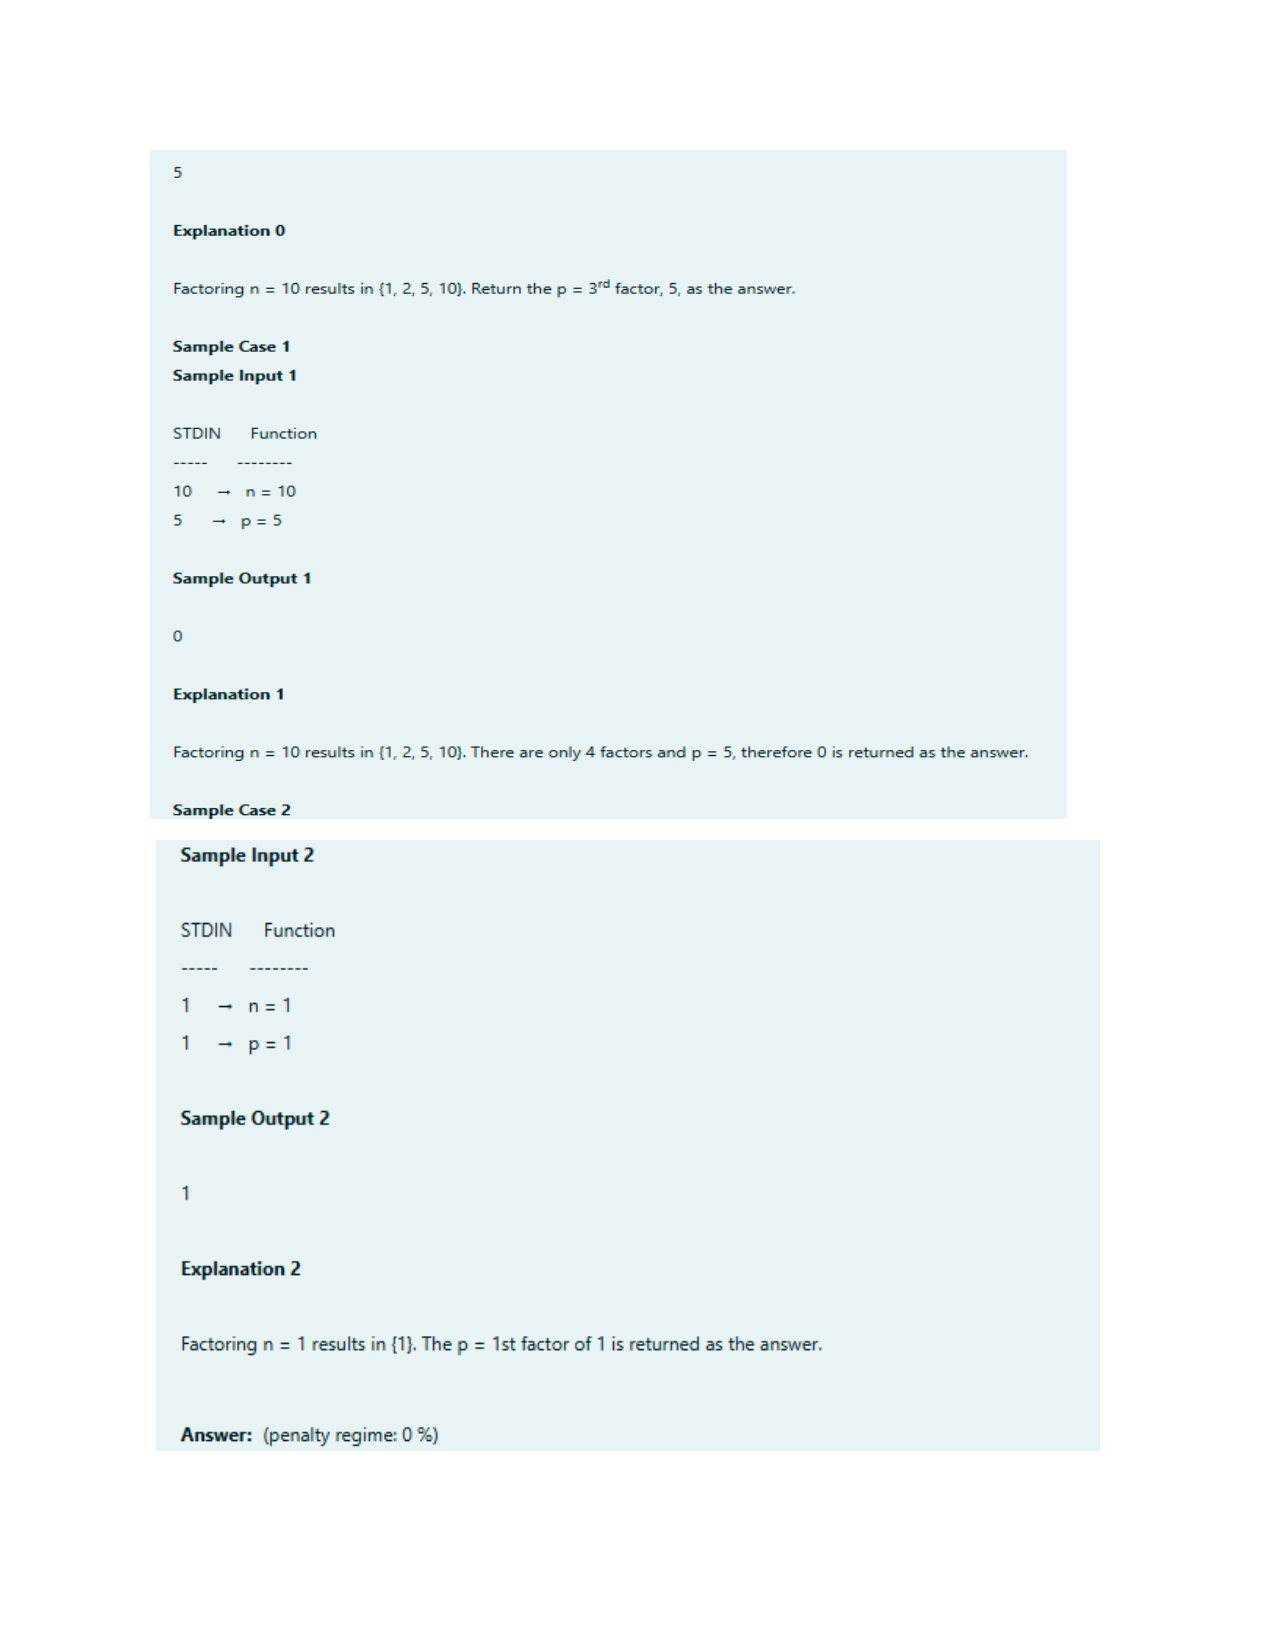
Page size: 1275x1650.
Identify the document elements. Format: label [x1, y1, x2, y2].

picture [150, 150, 1067, 819]
picture [150, 840, 1100, 1451]
